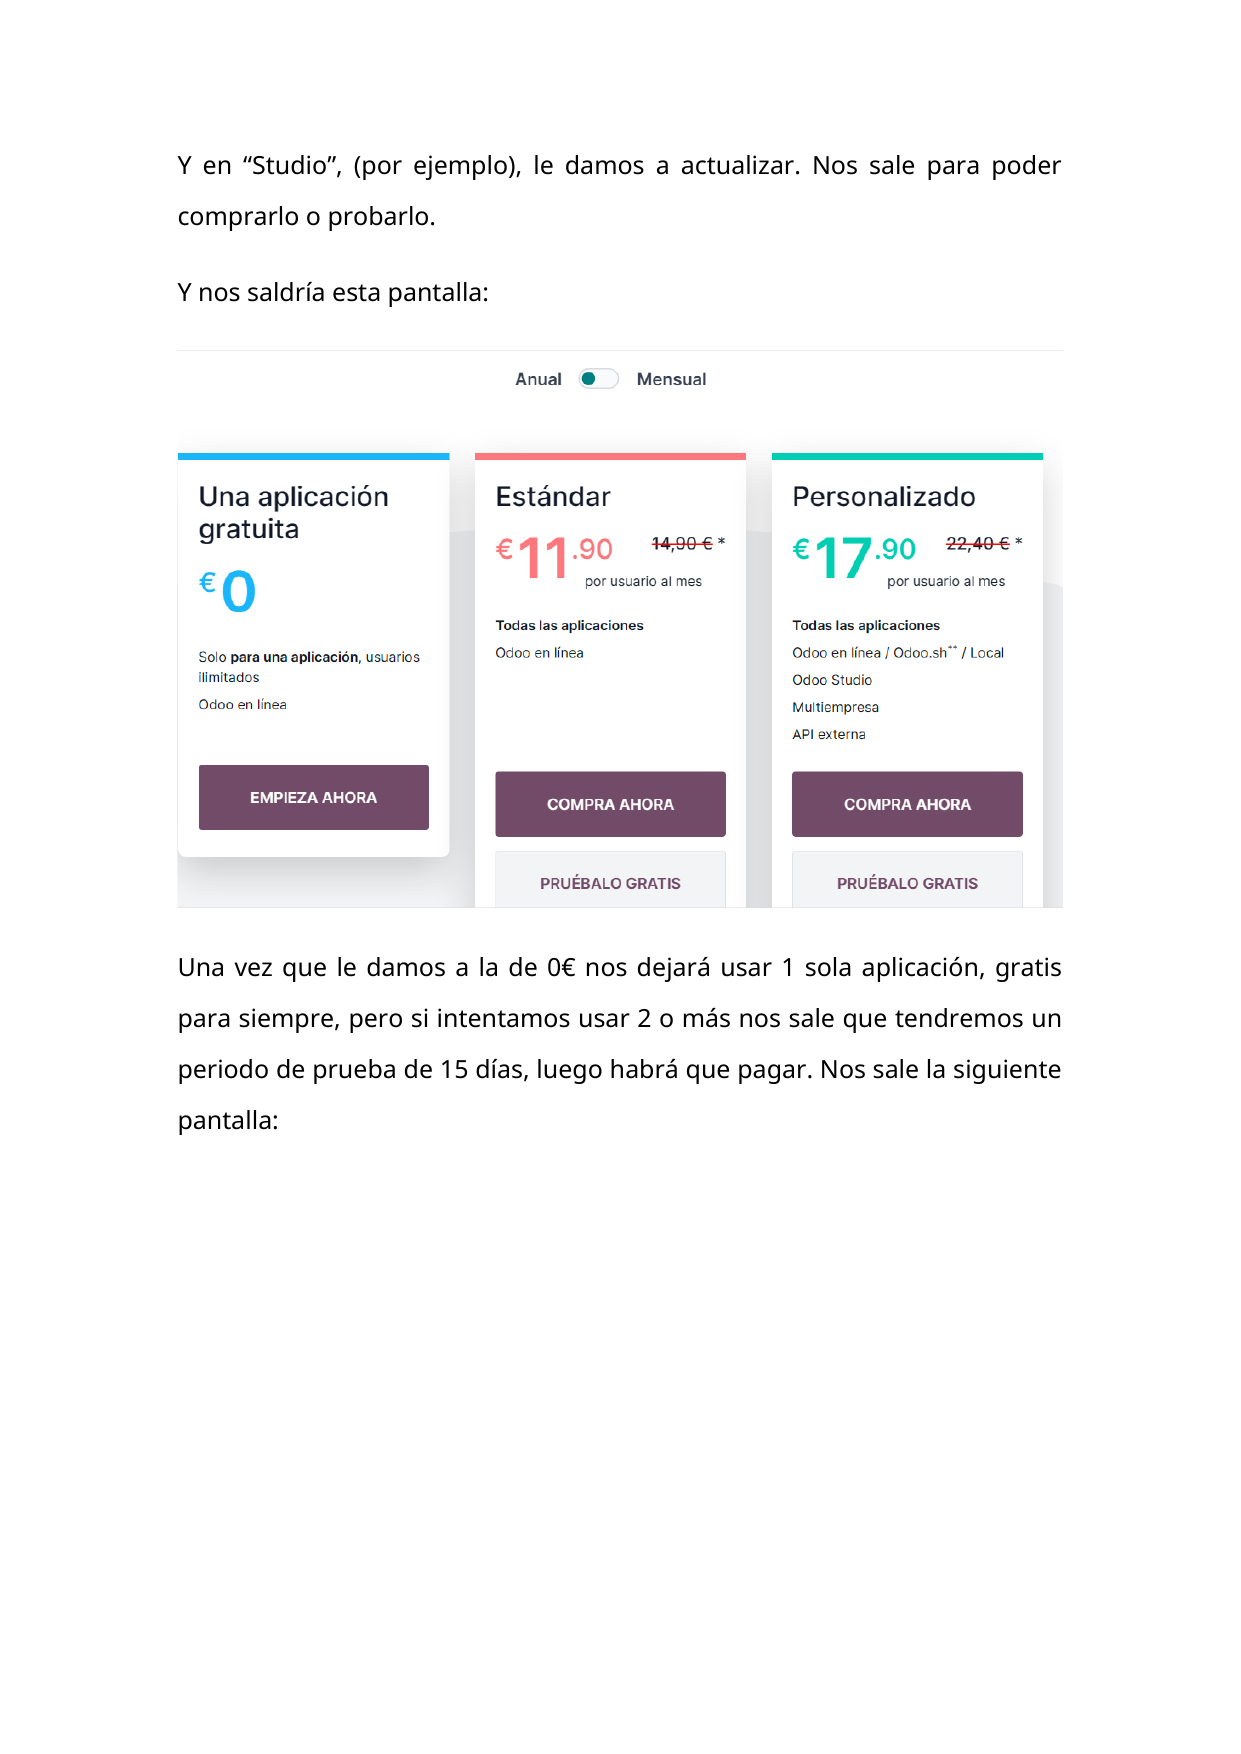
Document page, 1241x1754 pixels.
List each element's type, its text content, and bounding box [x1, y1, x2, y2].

text Y en “Studio”, (por ejemplo), le damos a actualizar. Nos sale para poder comprarlo o probarlo. [177, 148, 1063, 233]
text Una vez que le damos a la de 0€ nos dejará usar 1 sola aplicación, gratis para siempre, pero si intentamos usar 2 o más nos sale que tendremos un periodo de prueba de 15 días, luego habrá que pagar. Nos sale la siguiente pantalla: [177, 950, 1063, 1137]
picture [177, 350, 1063, 908]
text Y nos saldría esta pantalla: [177, 275, 1063, 309]
